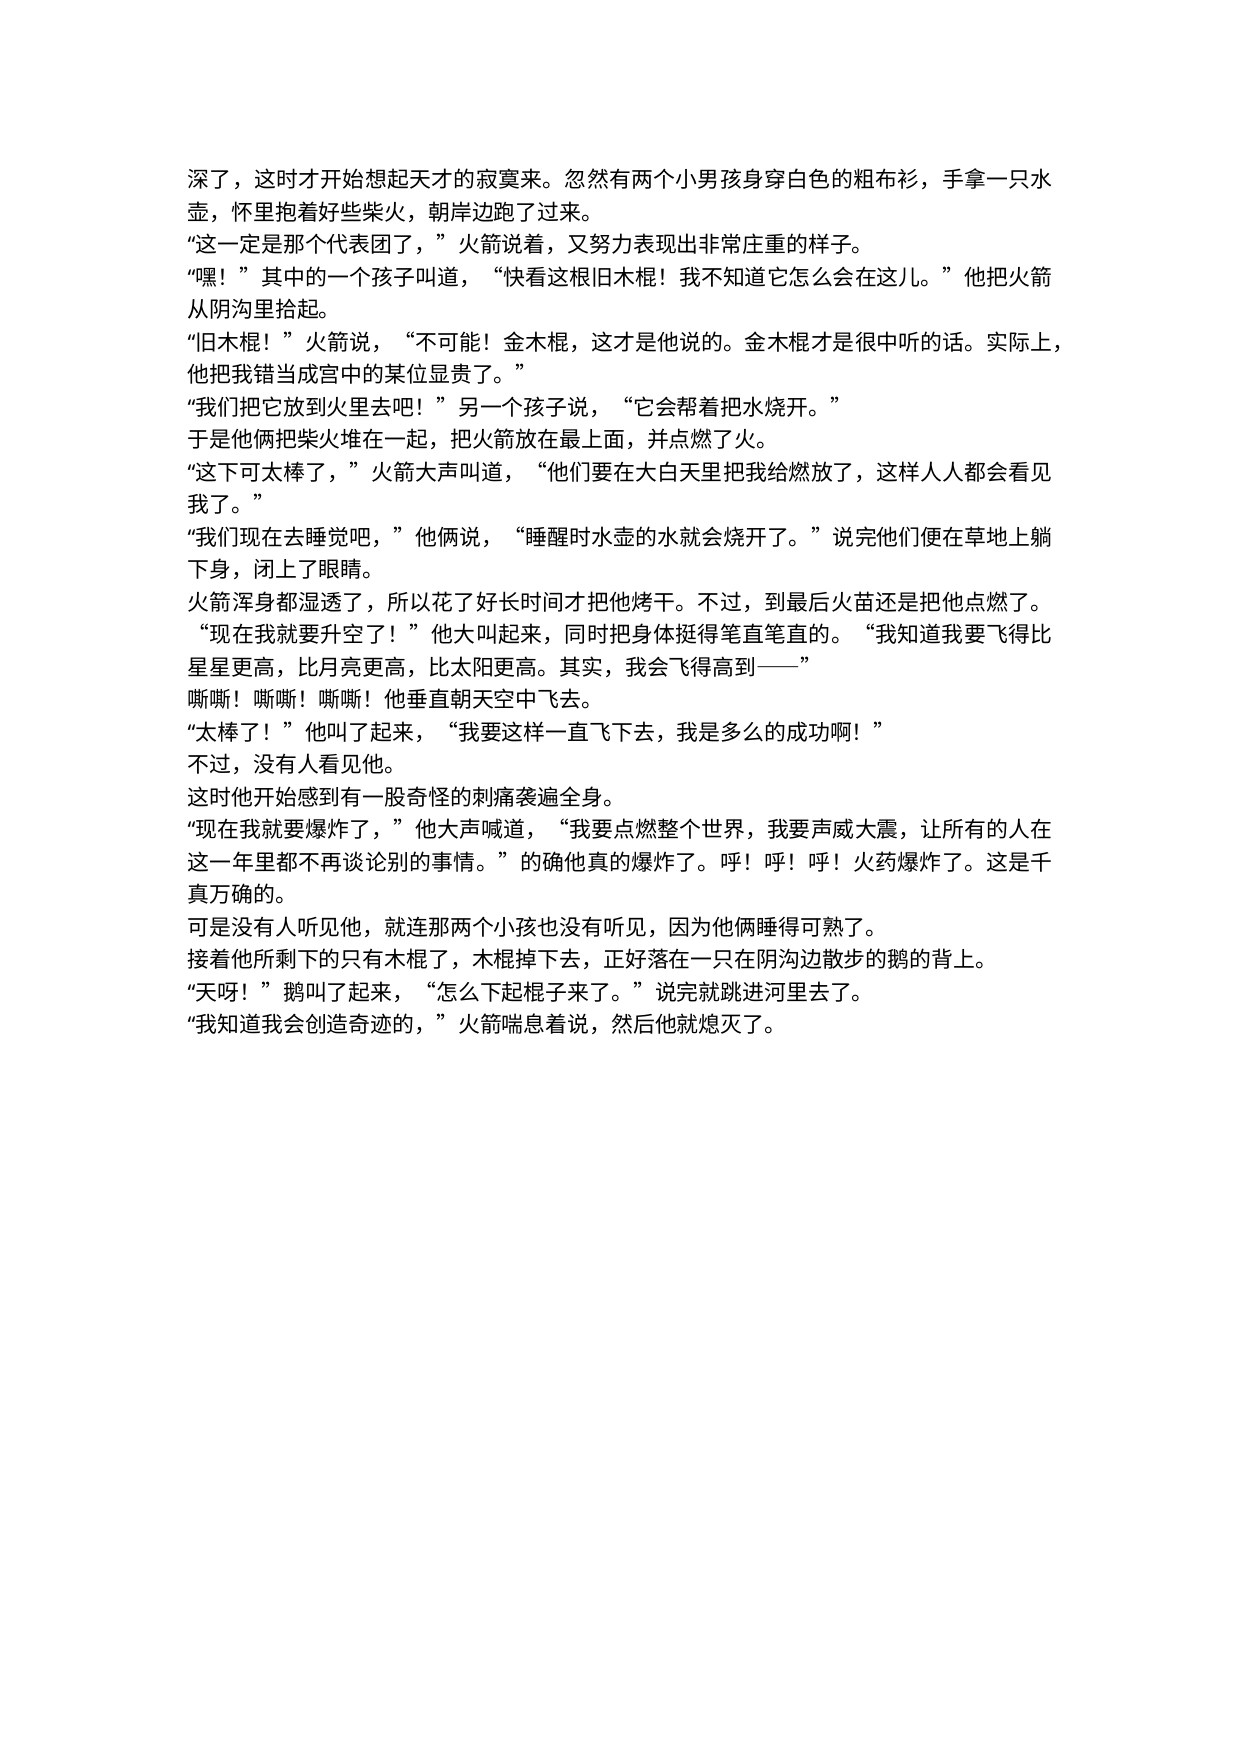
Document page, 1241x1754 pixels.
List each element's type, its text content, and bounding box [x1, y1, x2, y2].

text “我们现在去睡觉吧，”他俩说，“睡醒时水壶的水就会烧开了。”说完他们便在草地上躺下身，闭上了眼睛。 [187, 519, 1053, 584]
text 于是他俩把柴火堆在一起，把火箭放在最上面，并点燃了火。 [187, 422, 1053, 454]
text 可是没有人听见他，就连那两个小孩也没有听见，因为他俩睡得可熟了。 [187, 909, 1053, 942]
text “旧木棍！”火箭说，“不可能！金木棍，这才是他说的。金木棍才是很中听的话。实际上，他把我错当成宫中的某位显贵了。” [187, 324, 1053, 389]
text 接着他所剩下的只有木棍了，木棍掉下去，正好落在一只在阴沟边散步的鹅的背上。 [187, 942, 1053, 974]
text “我们把它放到火里去吧！”另一个孩子说，“它会帮着把水烧开。” [187, 389, 1053, 422]
text “这下可太棒了，”火箭大声叫道，“他们要在大白天里把我给燃放了，这样人人都会看见我了。” [187, 454, 1053, 519]
text “我知道我会创造奇迹的，”火箭喘息着说，然后他就熄灭了。 [187, 1007, 1053, 1039]
text 不过，没有人看见他。 [187, 747, 1053, 779]
text 这时他开始感到有一股奇怪的刺痛袭遍全身。 [187, 779, 1053, 812]
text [187, 162, 1053, 227]
text “太棒了！”他叫了起来，“我要这样一直飞下去，我是多么的成功啊！” [187, 714, 1053, 747]
text “这一定是那个代表团了，”火箭说着，又努力表现出非常庄重的样子。 [187, 227, 1053, 259]
text 火箭浑身都湿透了，所以花了好长时间才把他烤干。不过，到最后火苗还是把他点燃了。“现在我就要升空了！”他大叫起来，同时把身体挺得笔直笔直的。“我知道我要飞得比星星更高，比月亮更高，比太阳更高。其实，我会飞得高到——” [187, 584, 1053, 682]
text “天呀！”鹅叫了起来，“怎么下起棍子来了。”说完就跳进河里去了。 [187, 974, 1053, 1007]
text “现在我就要爆炸了，”他大声喊道，“我要点燃整个世界，我要声威大震，让所有的人在这一年里都不再谈论别的事情。”的确他真的爆炸了。呼！呼！呼！火药爆炸了。这是千真万确的。 [187, 812, 1053, 909]
text “嘿！”其中的一个孩子叫道，“快看这根旧木棍！我不知道它怎么会在这儿。”他把火箭从阴沟里拾起。 [187, 259, 1053, 324]
text 嘶嘶！嘶嘶！嘶嘶！他垂直朝天空中飞去。 [187, 682, 1053, 714]
